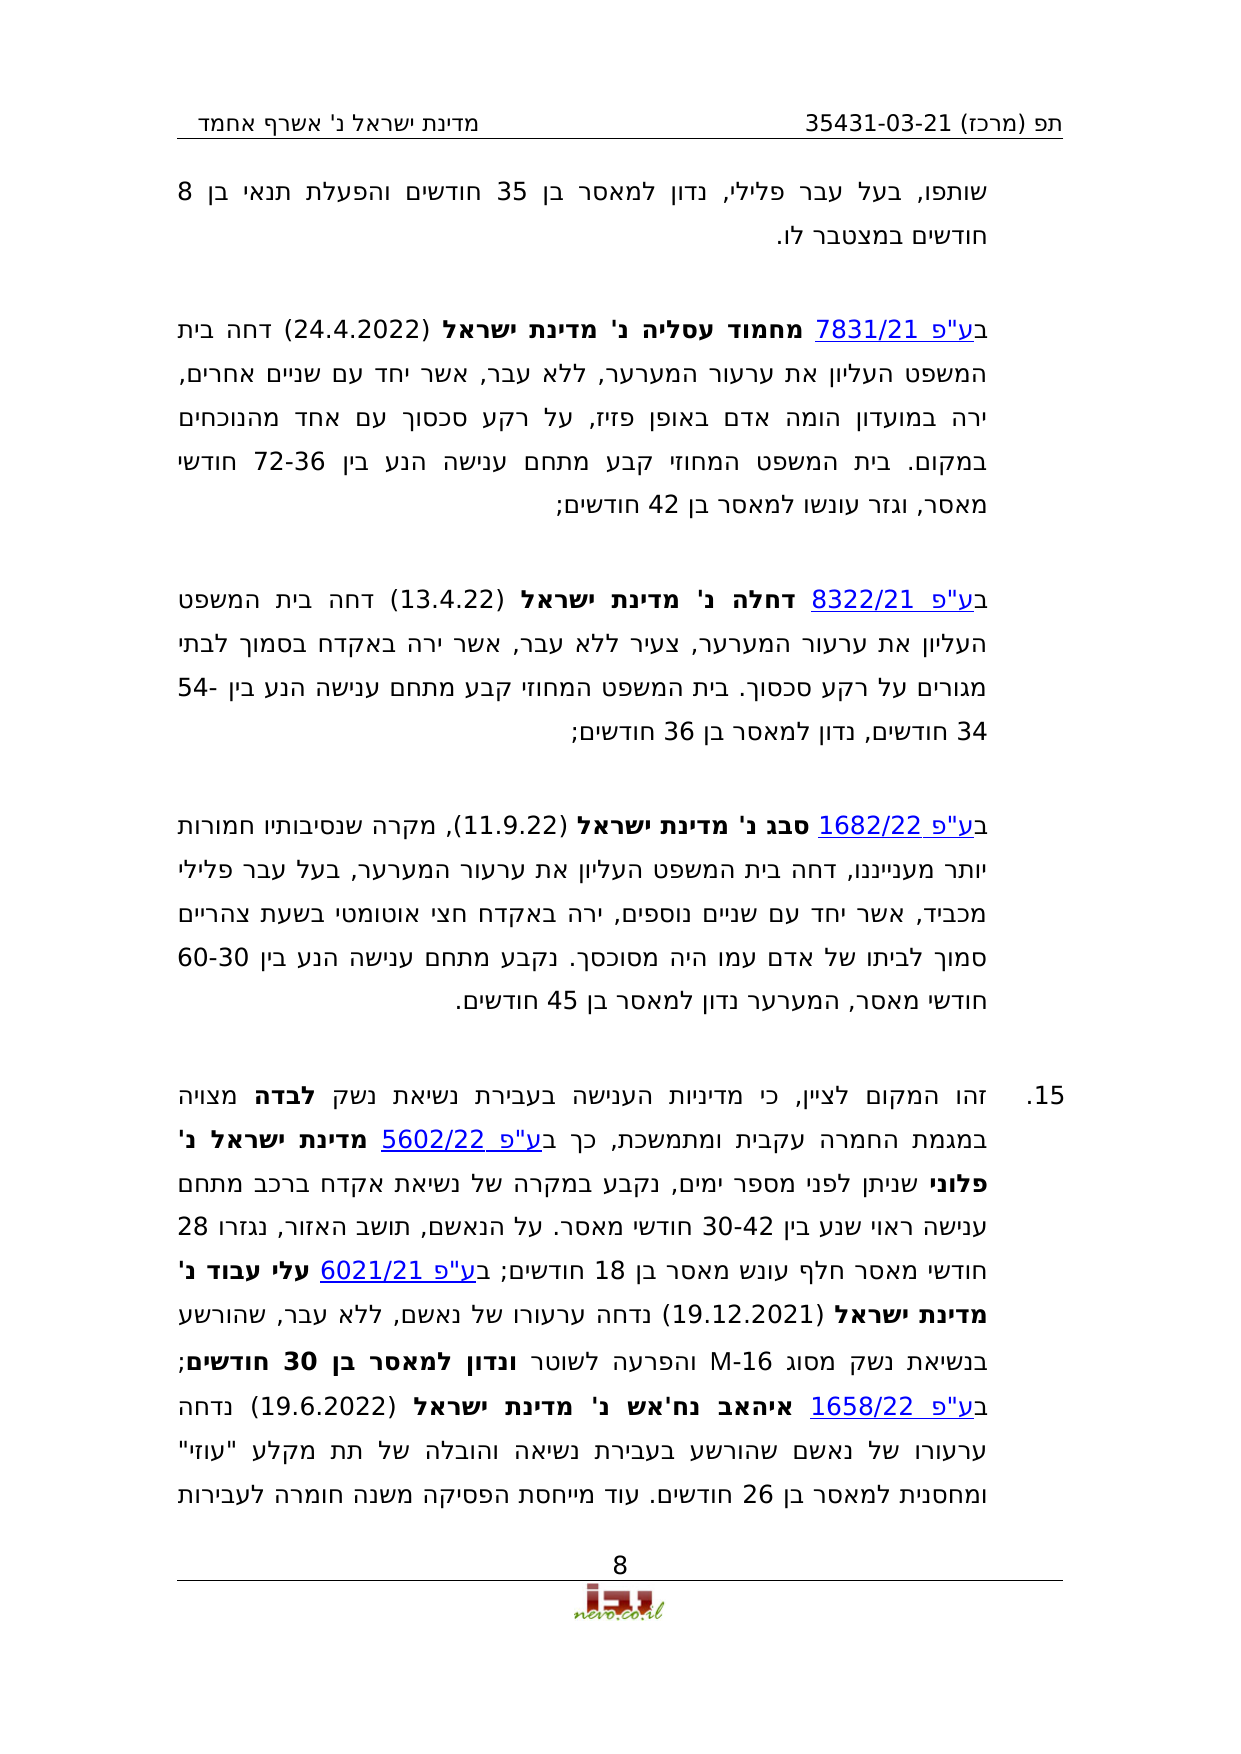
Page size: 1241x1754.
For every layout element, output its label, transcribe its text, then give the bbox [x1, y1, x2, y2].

list בע"פ 7831/21 מחמוד עסליה נ' מדינת ישראל (24.4.2022) דחה בית המשפט העליון את ערעור המערער, ללא עבר, אשר יחד עם שניים אחרים, ירה במועדון הומה אדם באופן פזיז, על רקע סכסוך עם אחד מהנוכחים במקום. בית המשפט המחוזי קבע מתחם ענישה הנע בין 72-36 חודשי מאסר, וגזר עונשו למאסר בן 42 חודשים; [177, 316, 988, 520]
picture [574, 1583, 666, 1621]
list בע"פ 1682/22 סבג נ' מדינת ישראל (11.9.22), מקרה שנסיבותיו חמורות יותר מענייננו, דחה בית המשפט העליון את ערעור המערער, בעל עבר פלילי מכביד, אשר יחד עם שניים נוספים, ירה באקדח חצי אוטומטי בשעת צהריים סמוך לביתו של אדם עמו היה מסוכסך. נקבע מתחם ענישה הנע בין 60-30 חודשי מאסר, המערער נדון למאסר בן 45 חודשים. [177, 812, 988, 1016]
list בע"פ 8322/21 דחלה נ' מדינת ישראל (13.4.22) דחה בית המשפט העליון את ערעור המערער, צעיר ללא עבר, אשר ירה באקדח בסמוך לבתי מגורים על רקע סכסוך. בית המשפט המחוזי קבע מתחם ענישה הנע בין 54-34 חודשים, נדון למאסר בן 36 חודשים; [177, 586, 988, 746]
